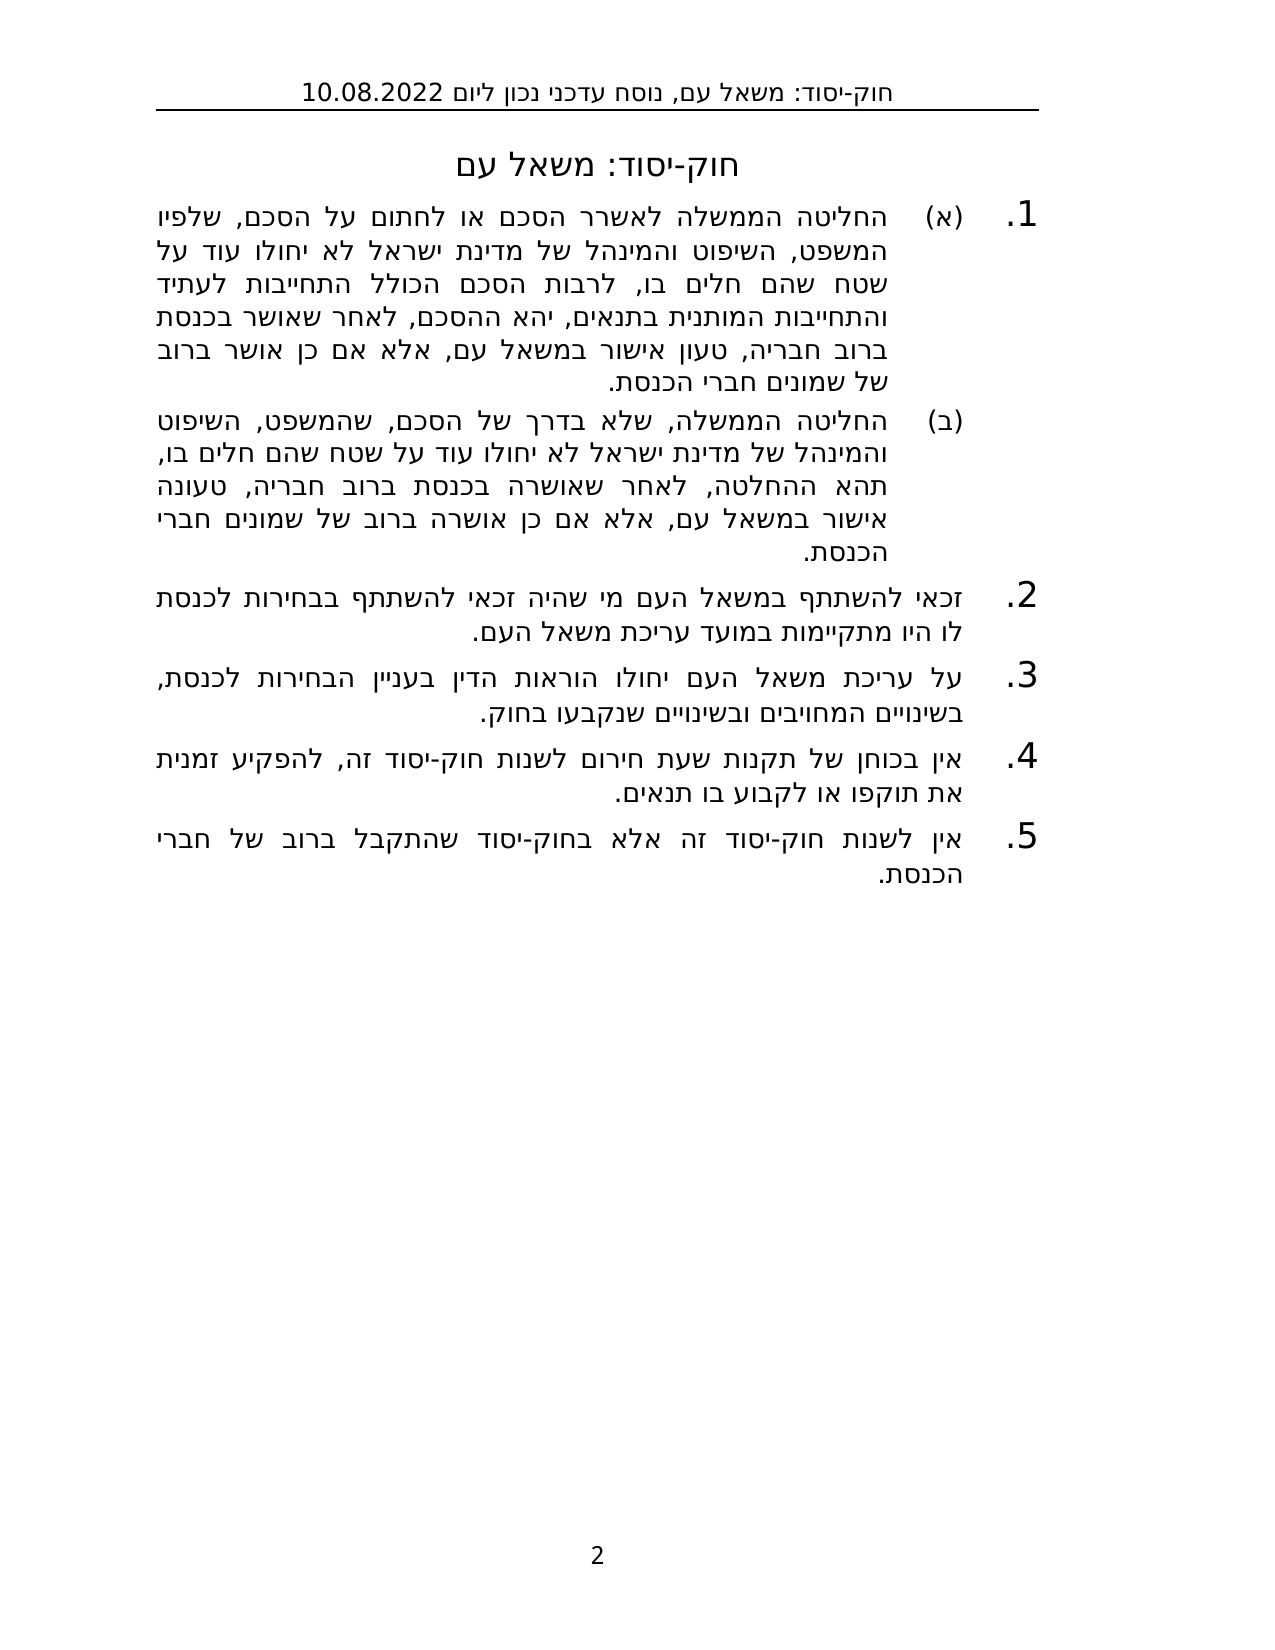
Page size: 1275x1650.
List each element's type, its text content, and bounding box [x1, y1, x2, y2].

text 5. אין לשנות חוק-יסוד זה אלא בחוק-יסוד שהתקבל ברוב של חברי הכנסת. [156, 822, 1039, 896]
text (ב) החליטה הממשלה, שלא בדרך של הסכם, שהמשפט, השיפוט והמינהל של מדינת ישראל לא יחולו עוד על שטח שהם חלים בו, תהא ההחלטה, לאחר שאושרה בכנסת ברוב חבריה, טעונה אישור במשאל עם, אלא אם כן אושרה ברוב של שמונים חברי הכנסת. [156, 411, 964, 574]
text 1. (א) החליטה הממשלה לאשרר הסכם או לחתום על הסכם, שלפיו המשפט, השיפוט והמינהל של מדינת ישראל לא יחולו עוד על שטח שהם חלים בו, לרבות הסכם הכולל התחייבות לעתיד והתחייבות המותנית בתנאים, יהא ההסכם, לאחר שאושר בכנסת ברוב חבריה, טעון אישור במשאל עם, אלא אם כן אושר ברוב של שמונים חברי הכנסת. [156, 199, 1039, 404]
text חוק-יסוד: משאל עם [156, 151, 1039, 190]
text 2. זכאי להשתתף במשאל העם מי שהיה זכאי להשתתף בבחירות לכנסת לו היו מתקיימות במועד עריכת משאל העם. [156, 580, 1039, 654]
text 4. אין בכוחן של תקנות שעת חירום לשנות חוק-יסוד זה, להפקיע זמנית את תוקפו או לקבוע בו תנאים. [156, 741, 1039, 815]
text 3. על עריכת משאל העם יחולו הוראות הדין בעניין הבחירות לכנסת, בשינויים המחויבים ובשינויים שנקבעו בחוק. [156, 661, 1039, 735]
